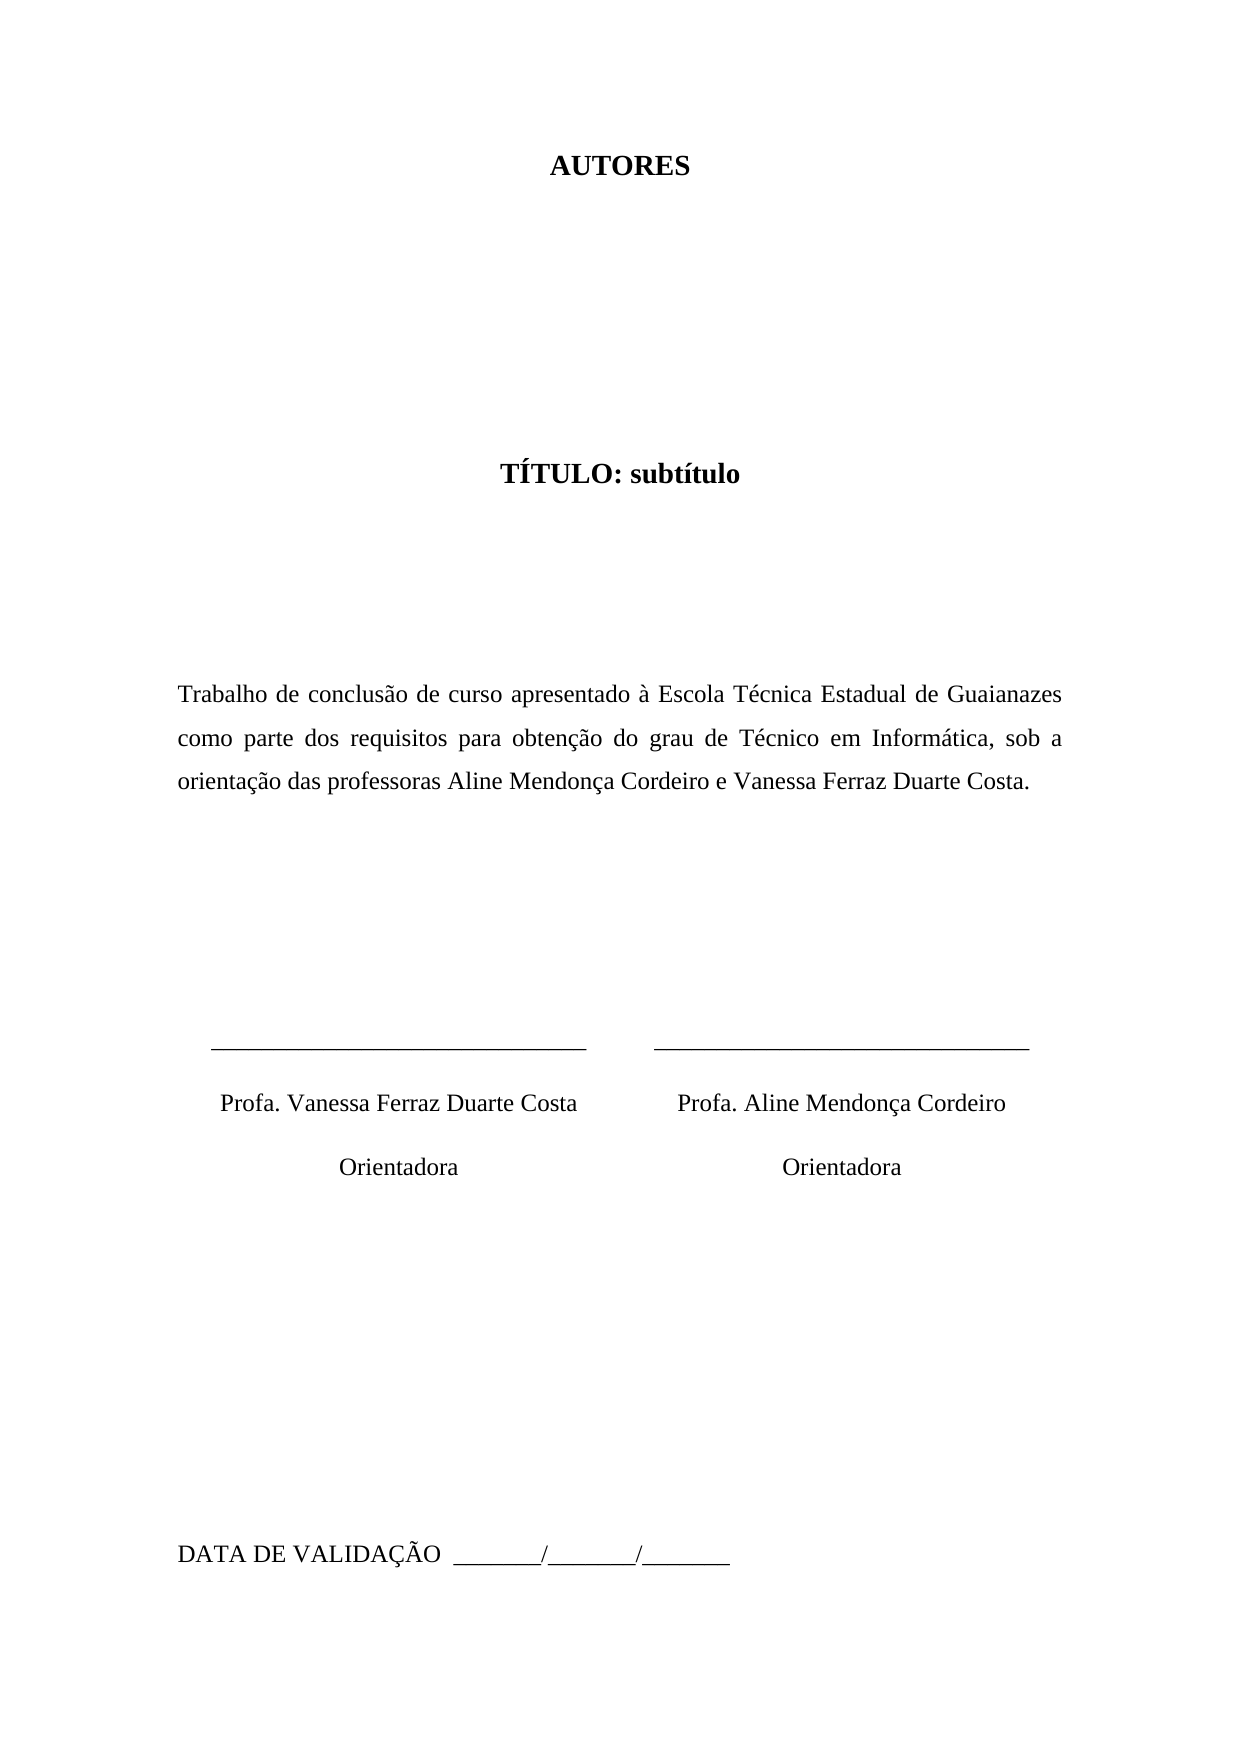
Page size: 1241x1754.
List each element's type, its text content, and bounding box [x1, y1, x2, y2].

text Trabalho de conclusão de curso apresentado à Escola Técnica Estadual de Guaianazes como parte dos requisitos para obtenção do grau de Técnico em Informática, sob a orientação das professoras Aline Mendonça Cordeiro e Vanessa Ferraz Duarte Costa. [177, 679, 1063, 794]
table_header ______________________________ Profa. Vanessa Ferraz Duarte Costa Orientadora [177, 1025, 620, 1280]
text DATA DE VALIDAÇÃO _______/_______/_______ [177, 1539, 1063, 1568]
text AUTORES [177, 148, 1063, 181]
text TÍTULO: subtítulo [177, 457, 1063, 490]
table_header ______________________________ Profa. Aline Mendonça Cordeiro Orientadora [620, 1025, 1063, 1280]
